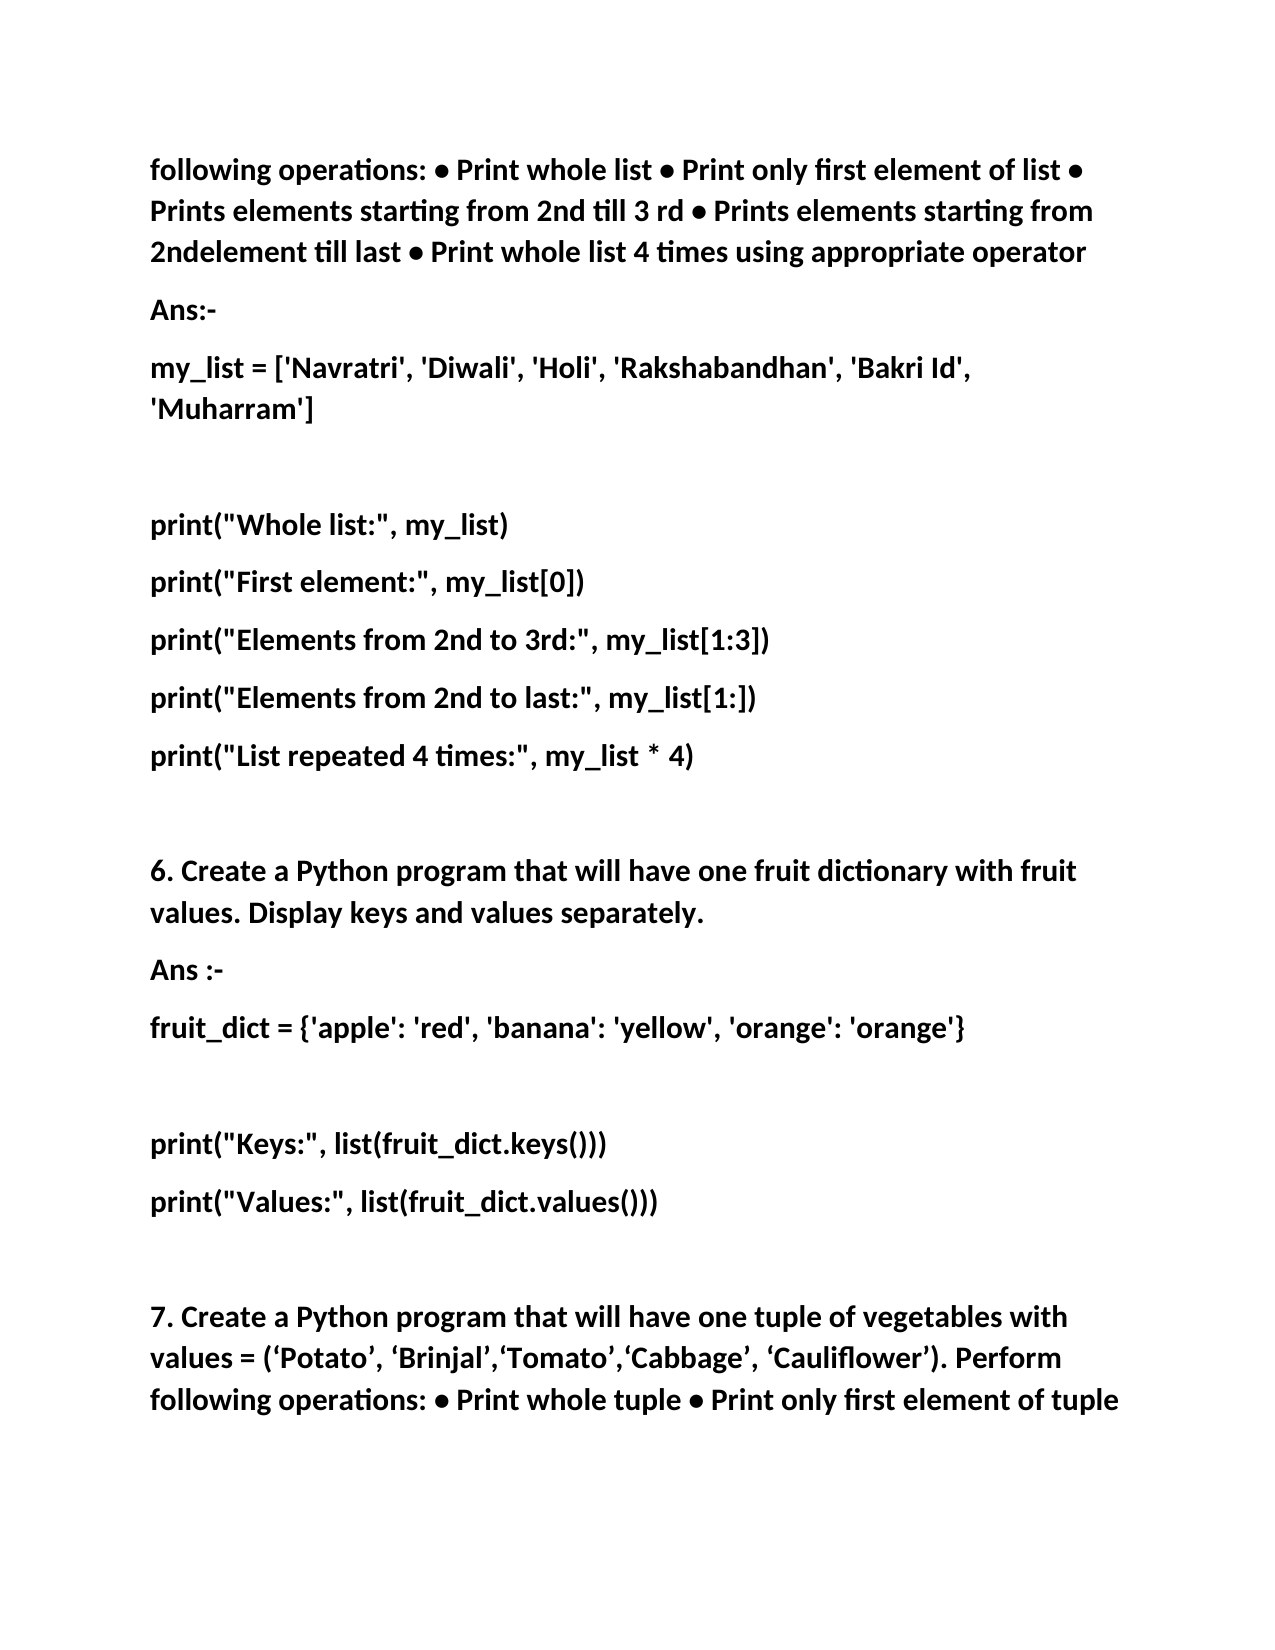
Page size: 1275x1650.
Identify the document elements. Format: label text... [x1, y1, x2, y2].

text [150, 1297, 1125, 1418]
text Ans :- [150, 951, 1125, 989]
text print("Keys:", list(fruit_dict.keys())) [150, 1124, 1125, 1162]
text Ans:- [150, 290, 1125, 328]
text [150, 150, 1125, 270]
text my_list = ['Navratri', 'Diwali', 'Holi', 'Rakshabandhan', 'Bakri Id', 'Muharram'] [150, 348, 1125, 427]
text print("Elements from 2nd to 3rd:", my_list[1:3]) [150, 620, 1125, 658]
text print("Values:", list(fruit_dict.values())) [150, 1182, 1125, 1220]
text print("List repeated 4 times:", my_list * 4) [150, 736, 1125, 774]
text print("Elements from 2nd to last:", my_list[1:]) [150, 678, 1125, 716]
text print("Whole list:", my_list) [150, 505, 1125, 543]
text print("First element:", my_list[0]) [150, 562, 1125, 601]
text fruit_dict = {'apple': 'red', 'banana': 'yellow', 'orange': 'orange'} [150, 1008, 1125, 1046]
text 6. Create a Python program that will have one fruit dictionary with fruit values. Display keys and values separately. [150, 852, 1125, 931]
